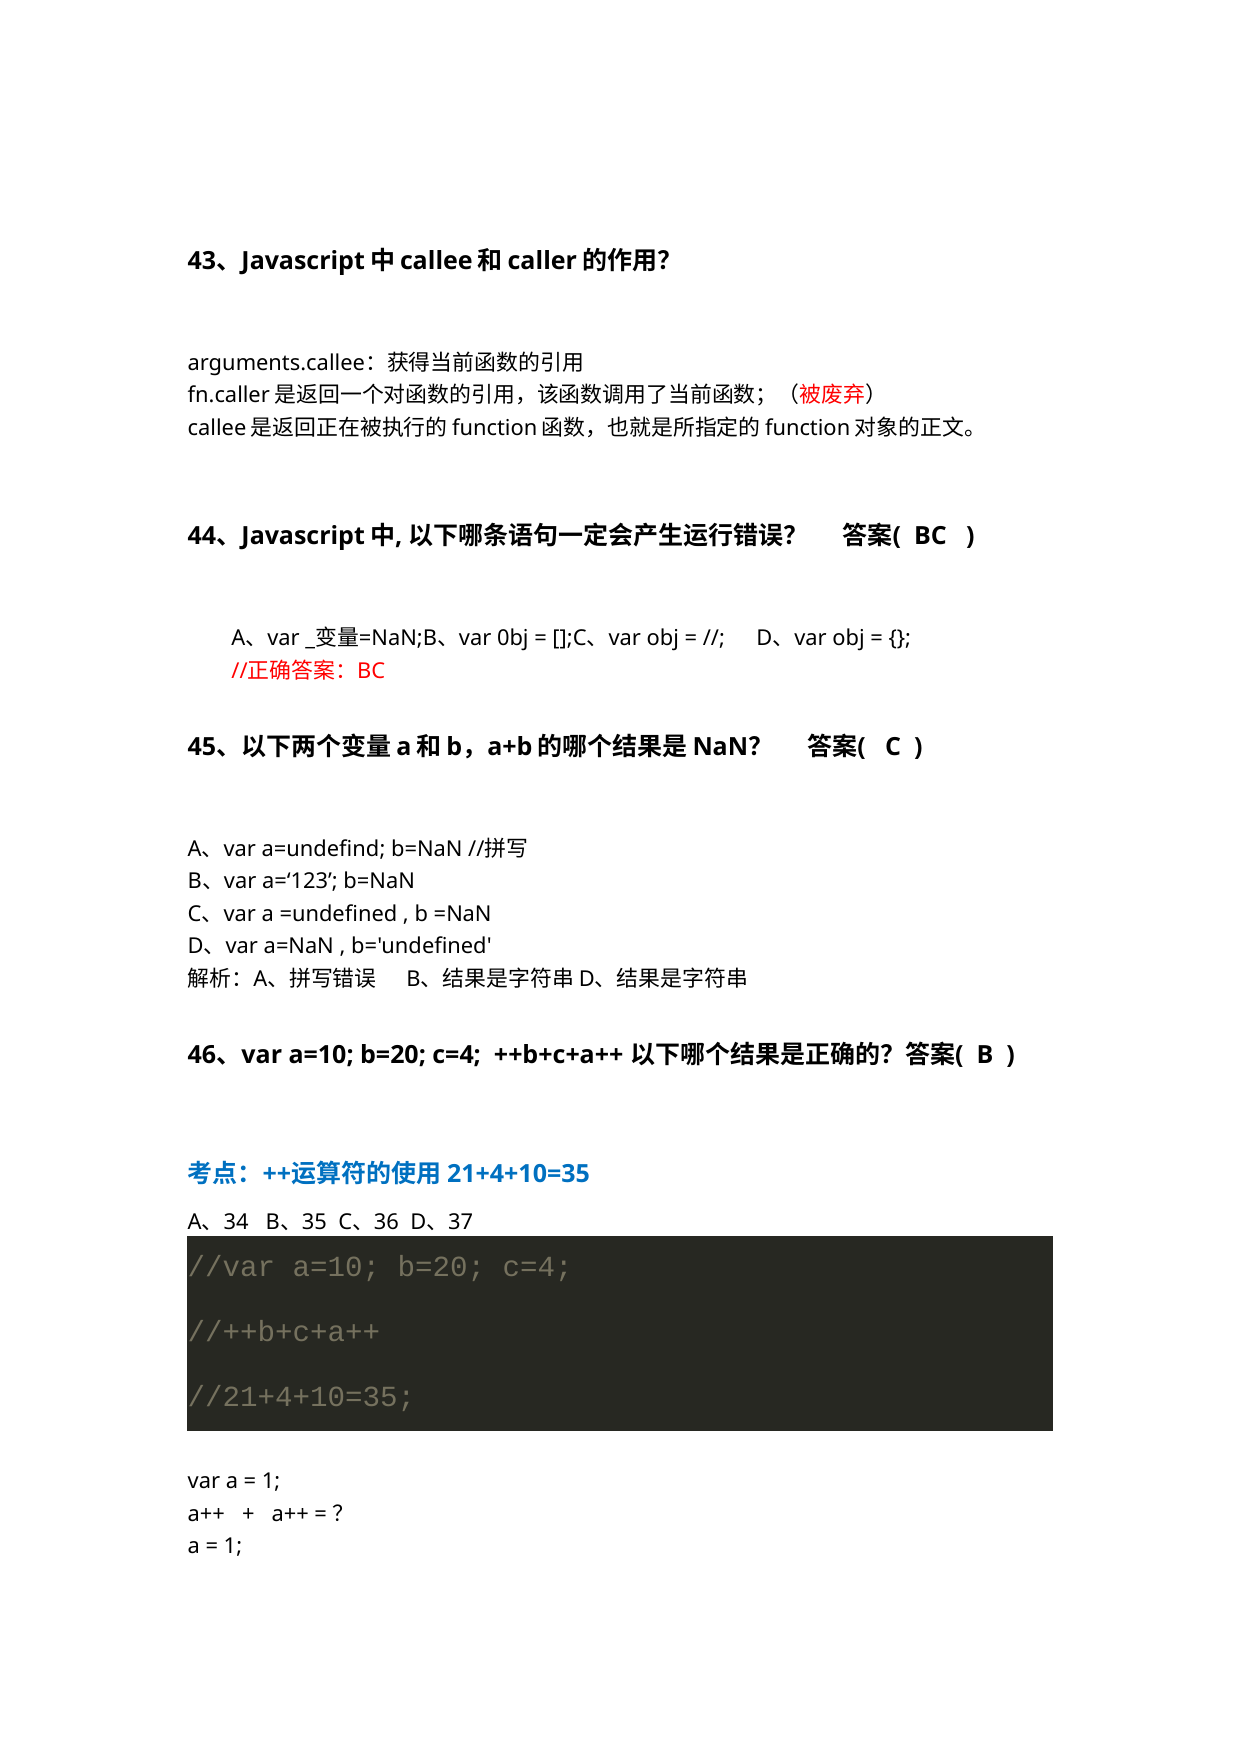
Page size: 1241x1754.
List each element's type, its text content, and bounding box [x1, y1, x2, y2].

text //正确答案：BC [187, 652, 1053, 685]
text A、var _变量=NaN;B、var 0bj = [];C、var obj = //; D、var obj = {}; [187, 620, 1053, 652]
text C、var a =undefined , b =NaN [187, 896, 1053, 928]
subtitle 45、以下两个变量a和b，a+b的哪个结果是NaN？ 答案( C ) [187, 712, 1053, 777]
text //var a=10; b=20; c=4; [187, 1236, 1053, 1301]
subtitle 43、Javascript中callee和caller的作用？ [187, 226, 1053, 291]
text a++ + a++ = ？ [187, 1496, 1053, 1529]
text B、var a=‘123’; b=NaN [187, 863, 1053, 896]
subtitle 46、var a=10; b=20; c=4; ++b+c+a++ 以下哪个结果是正确的？答案( B ) [187, 1020, 1053, 1085]
text a = 1; [187, 1529, 1053, 1561]
text 考点：++运算符的使用 21+4+10=35 [187, 1139, 1053, 1204]
text 解析：A、拼写错误 B、结果是字符串 D、结果是字符串 [187, 961, 1053, 993]
text callee是返回正在被执行的function函数，也就是所指定的function对象的正文。 [187, 409, 1053, 442]
text A、var a=undefind; b=NaN //拼写 [187, 831, 1053, 863]
subtitle 44、Javascript中, 以下哪条语句一定会产生运行错误？ 答案( BC ) [187, 501, 1053, 566]
text D、var a=NaN , b='undefined' [187, 928, 1053, 961]
text A、34 B、35 C、36 D、37 [187, 1204, 1053, 1236]
text var a = 1; [187, 1464, 1053, 1496]
text //++b+c+a++ //21+4+10=35; [187, 1301, 1053, 1431]
text arguments.callee：获得当前函数的引用 [187, 344, 1053, 377]
text fn.caller是返回一个对函数的引用，该函数调用了当前函数；（被废弃） [187, 377, 1053, 409]
